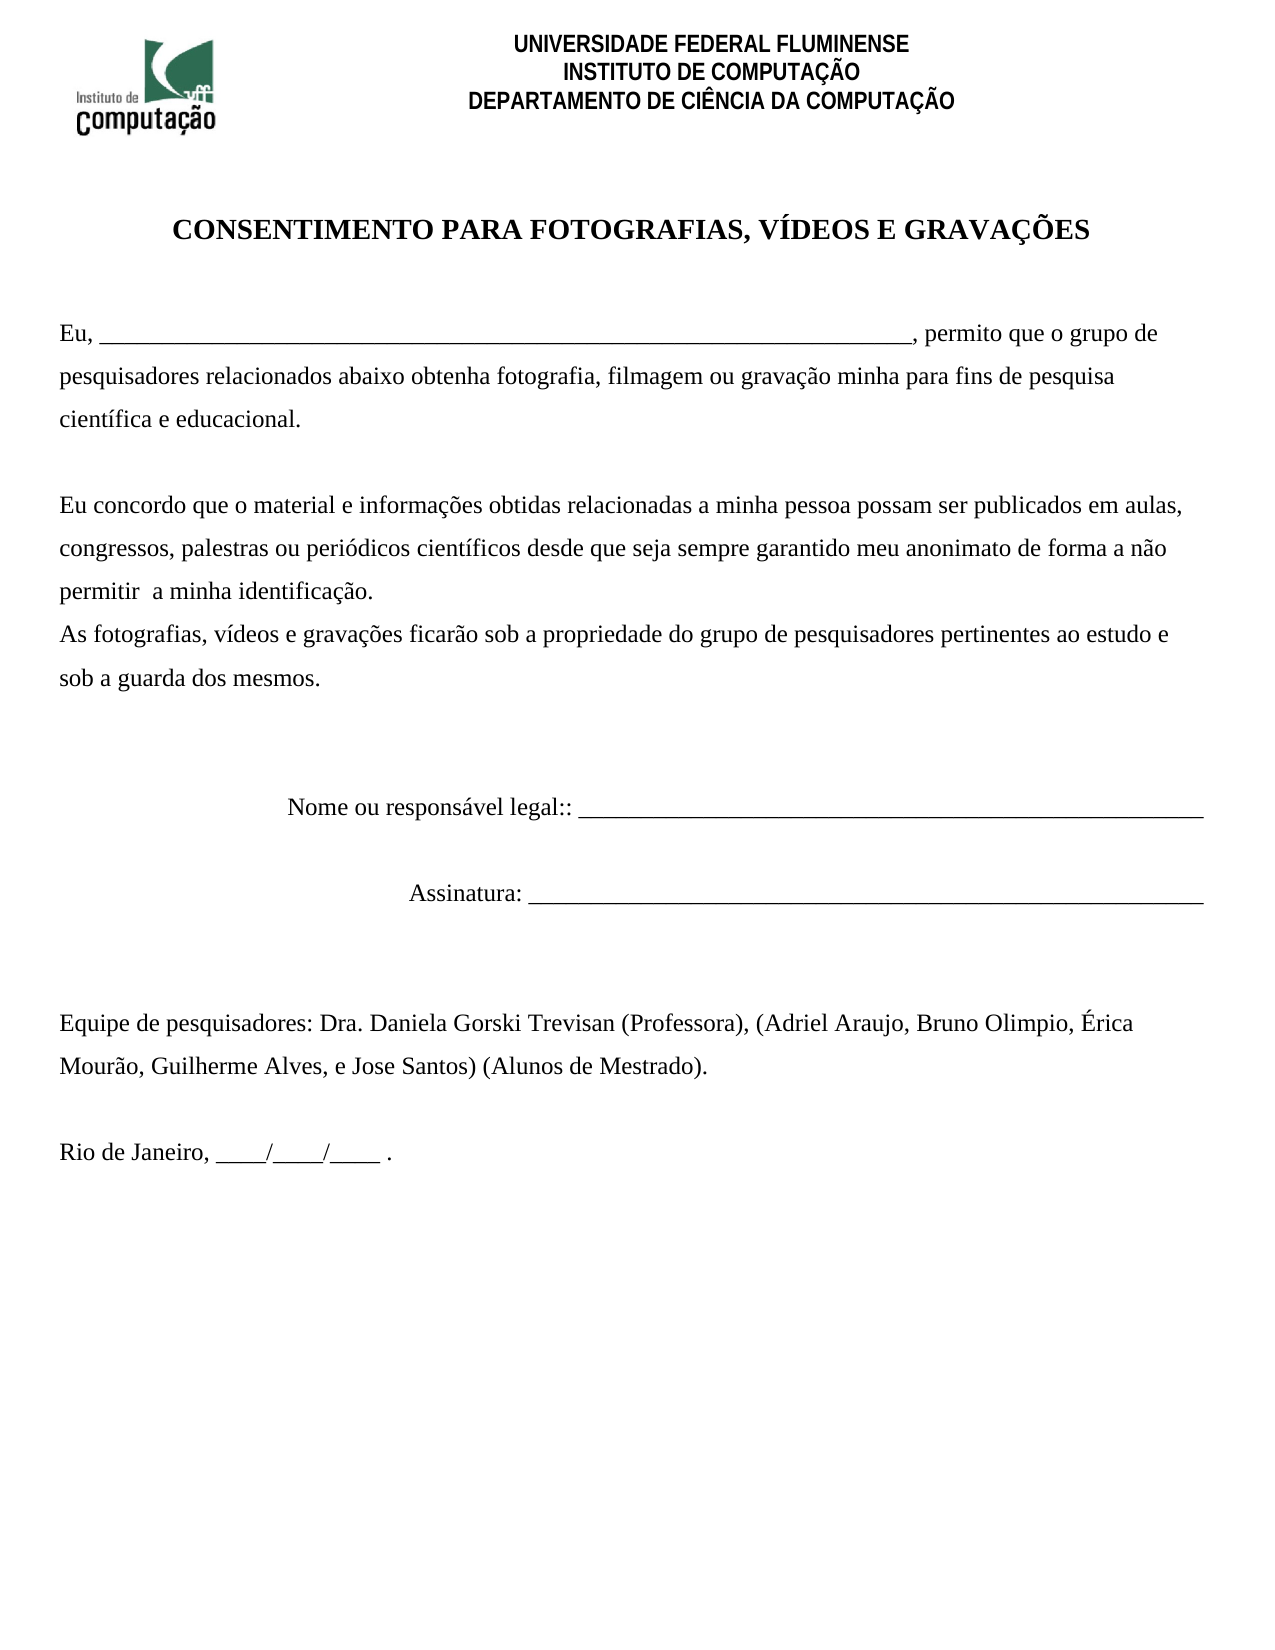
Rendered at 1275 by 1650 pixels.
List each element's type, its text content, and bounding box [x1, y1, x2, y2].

text Eu, _________________________________________________________________, permito que o grupo de pesquisadores relacionados abaixo obtenha fotografia, filmagem ou gravação minha para fins de pesquisa científica e educacional. [59, 318, 1203, 433]
text As fotografias, vídeos e gravações ficarão sob a propriedade do grupo de pesquisadores pertinentes ao estudo e sob a guarda dos mesmos. [59, 619, 1203, 691]
text Rio de Janeiro, ____/____/____ . [59, 1137, 1203, 1166]
text CONSENTIMENTO PARA FOTOGRAFIAS, VÍDEOS E GRAVAÇÕES [59, 212, 1203, 246]
text Equipe de pesquisadores: Dra. Daniela Gorski Trevisan (Professora), (Adriel Araujo, Bruno Olimpio, Érica Mourão, Guilherme Alves, e Jose Santos) (Alunos de Mestrado). [59, 1008, 1203, 1079]
text Nome ou responsável legal:: __________________________________________________ [59, 792, 1203, 821]
text Assinatura: ______________________________________________________ [59, 878, 1203, 907]
picture [67, 0, 222, 155]
text Eu concordo que o material e informações obtidas relacionadas a minha pessoa possam ser publicados em aulas, congressos, palestras ou periódicos científicos desde que seja sempre garantido meu anonimato de forma a não permitir a minha identificação. [59, 490, 1203, 605]
